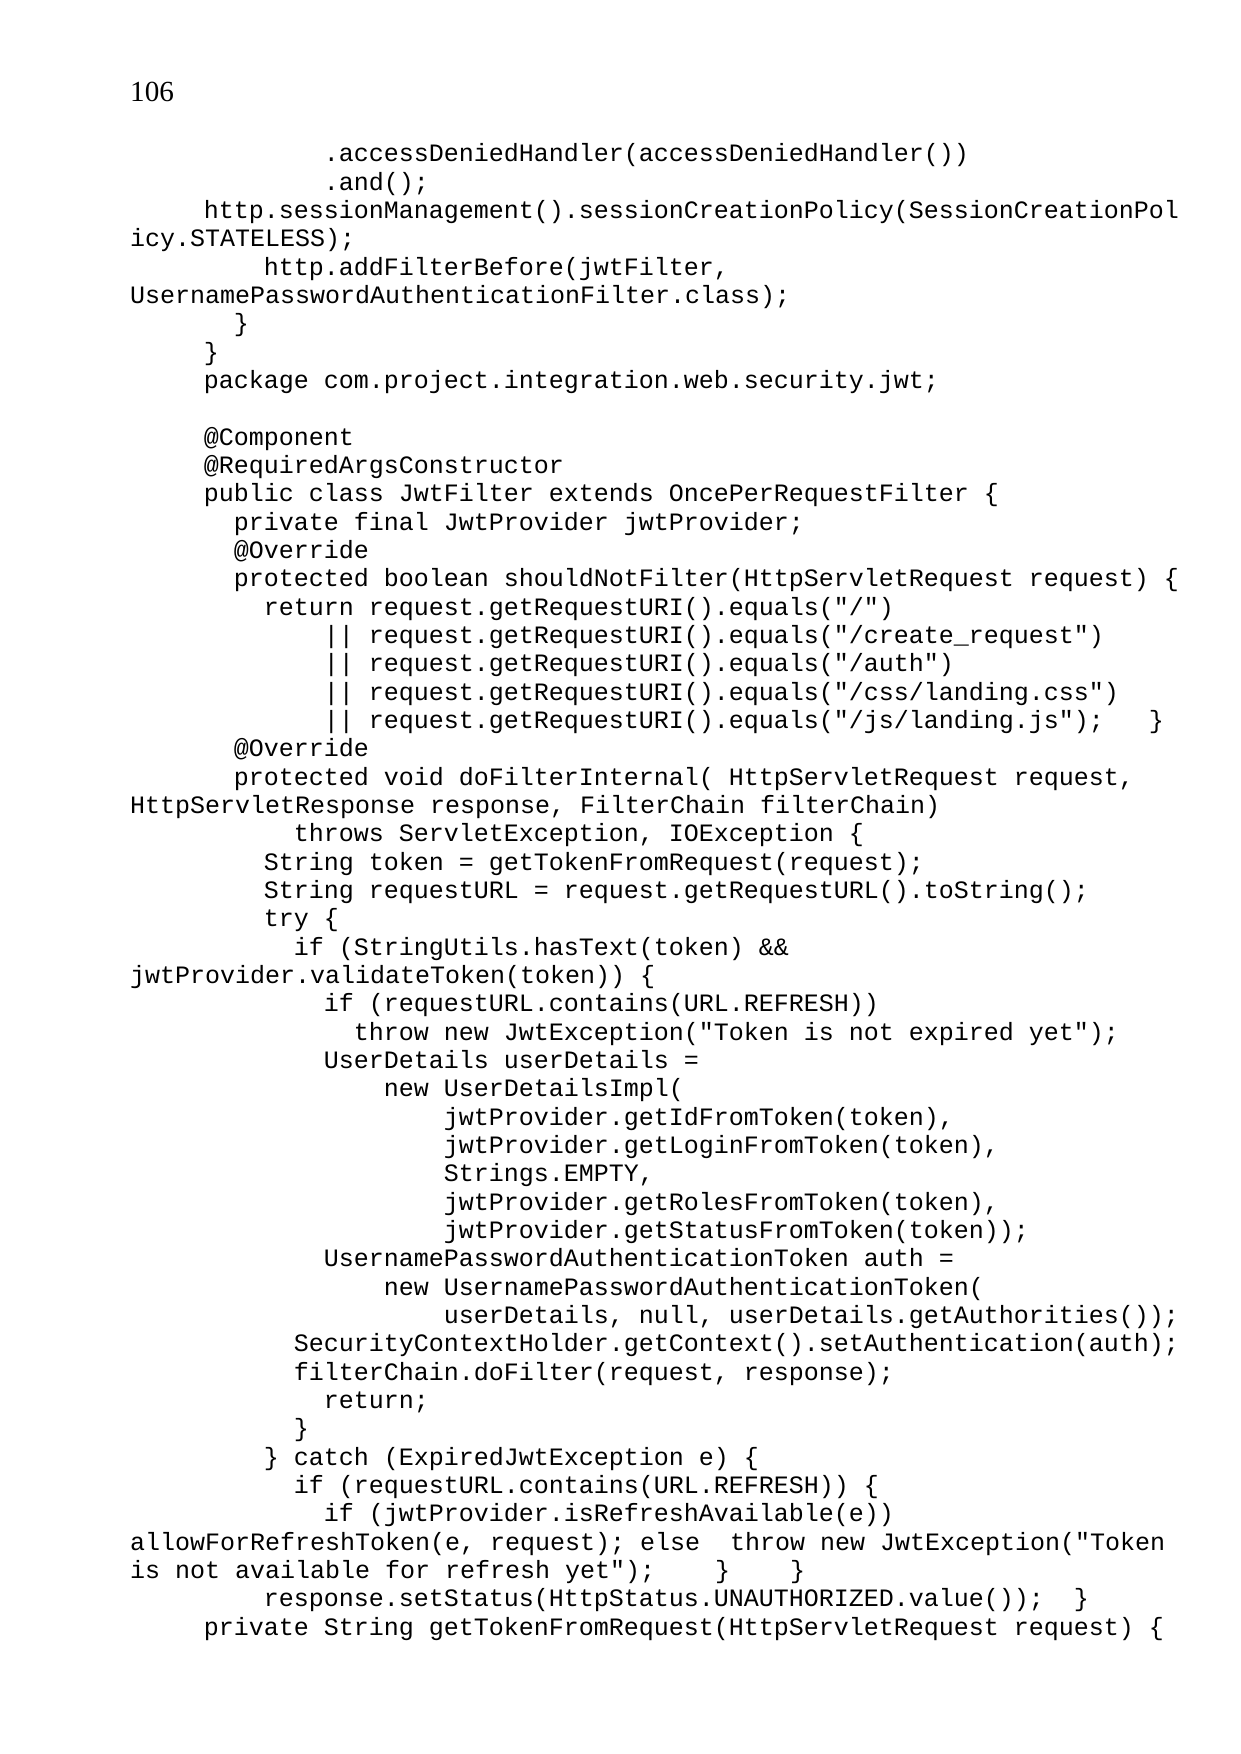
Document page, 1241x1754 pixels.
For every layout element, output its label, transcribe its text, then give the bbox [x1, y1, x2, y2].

text try { [130, 906, 1187, 934]
text SecurityContextHolder.getContext().setAuthentication(auth); [130, 1331, 1187, 1359]
text } [130, 1416, 1187, 1444]
text throw new JwtException("Token is not expired yet"); [130, 1019, 1187, 1048]
text @RequiredArgsConstructor [130, 453, 1187, 481]
text jwtProvider.getStatusFromToken(token)); [130, 1218, 1187, 1246]
text jwtProvider.getRolesFromToken(token), [130, 1189, 1187, 1218]
text userDetails, null, userDetails.getAuthorities()); [130, 1303, 1187, 1331]
text http.addFilterBefore(jwtFilter, UsernamePasswordAuthenticationFilter.class); [130, 254, 1187, 311]
text new UserDetailsImpl( [130, 1076, 1187, 1104]
text return request.getRequestURI().equals("/") [130, 594, 1187, 623]
text if (jwtProvider.isRefreshAvailable(e)) allowForRefreshToken(e, request); else throw new JwtException("Token is not available for refresh yet"); } } [130, 1501, 1187, 1586]
text public class JwtFilter extends OncePerRequestFilter { [130, 481, 1187, 509]
text || request.getRequestURI().equals("/auth") [130, 651, 1187, 679]
text || request.getRequestURI().equals("/css/landing.css") [130, 679, 1187, 708]
text if (requestURL.contains(URL.REFRESH)) [130, 991, 1187, 1019]
text throws ServletException, IOException { [130, 821, 1187, 849]
text Strings.EMPTY, [130, 1161, 1187, 1189]
text } [130, 311, 1187, 339]
text return; [130, 1388, 1187, 1416]
text protected boolean shouldNotFilter(HttpServletRequest request) { [130, 566, 1187, 594]
text } catch (ExpiredJwtException e) { [130, 1444, 1187, 1473]
text @Override [130, 538, 1187, 566]
text jwtProvider.getLoginFromToken(token), [130, 1133, 1187, 1161]
text new UsernamePasswordAuthenticationToken( [130, 1274, 1187, 1303]
text response.setStatus(HttpStatus.UNAUTHORIZED.value()); } [130, 1586, 1187, 1614]
text jwtProvider.getIdFromToken(token), [130, 1104, 1187, 1133]
text protected void doFilterInternal( HttpServletRequest request, HttpServletResponse response, FilterChain filterChain) [130, 764, 1187, 821]
text filterChain.doFilter(request, response); [130, 1359, 1187, 1388]
text @Component [130, 424, 1187, 453]
text UsernamePasswordAuthenticationToken auth = [130, 1246, 1187, 1274]
text .and(); [130, 169, 1187, 198]
text @Override [130, 736, 1187, 764]
text .accessDeniedHandler(accessDeniedHandler()) [130, 141, 1187, 169]
text UserDetails userDetails = [130, 1048, 1187, 1076]
text String token = getTokenFromRequest(request); [130, 849, 1187, 878]
text if (requestURL.contains(URL.REFRESH)) { [130, 1473, 1187, 1501]
text package com.project.integration.web.security.jwt; [130, 368, 1187, 396]
text || request.getRequestURI().equals("/js/landing.js"); } [130, 708, 1187, 736]
text } [130, 339, 1187, 368]
text || request.getRequestURI().equals("/create_request") [130, 623, 1187, 651]
text private final JwtProvider jwtProvider; [130, 509, 1187, 538]
text if (StringUtils.hasText(token) && jwtProvider.validateToken(token)) { [130, 934, 1187, 991]
text http.sessionManagement().sessionCreationPolicy(SessionCreationPolicy.STATELESS); [130, 198, 1187, 254]
text private String getTokenFromRequest(HttpServletRequest request) { [130, 1614, 1187, 1643]
text String requestURL = request.getRequestURL().toString(); [130, 878, 1187, 906]
